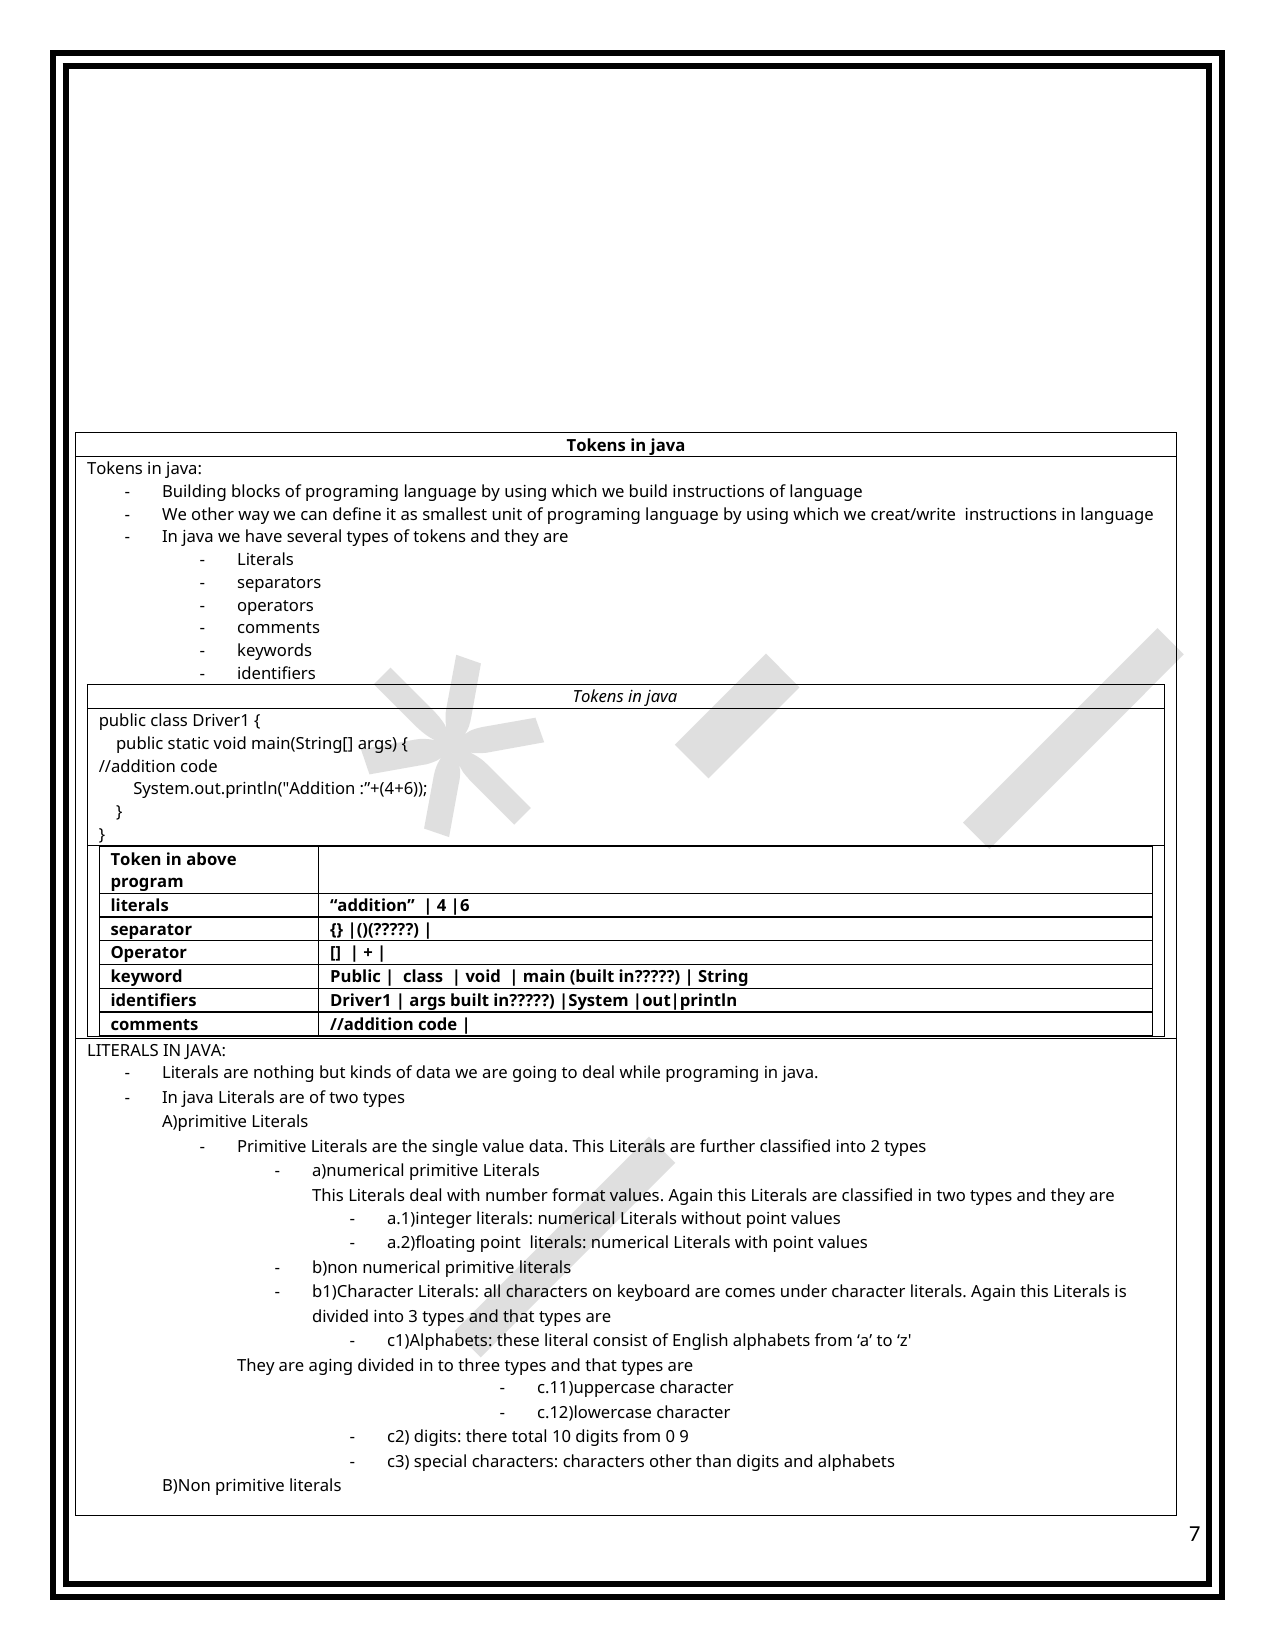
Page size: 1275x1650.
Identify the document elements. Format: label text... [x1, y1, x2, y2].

table_header Tokens in java [76, 433, 1176, 456]
